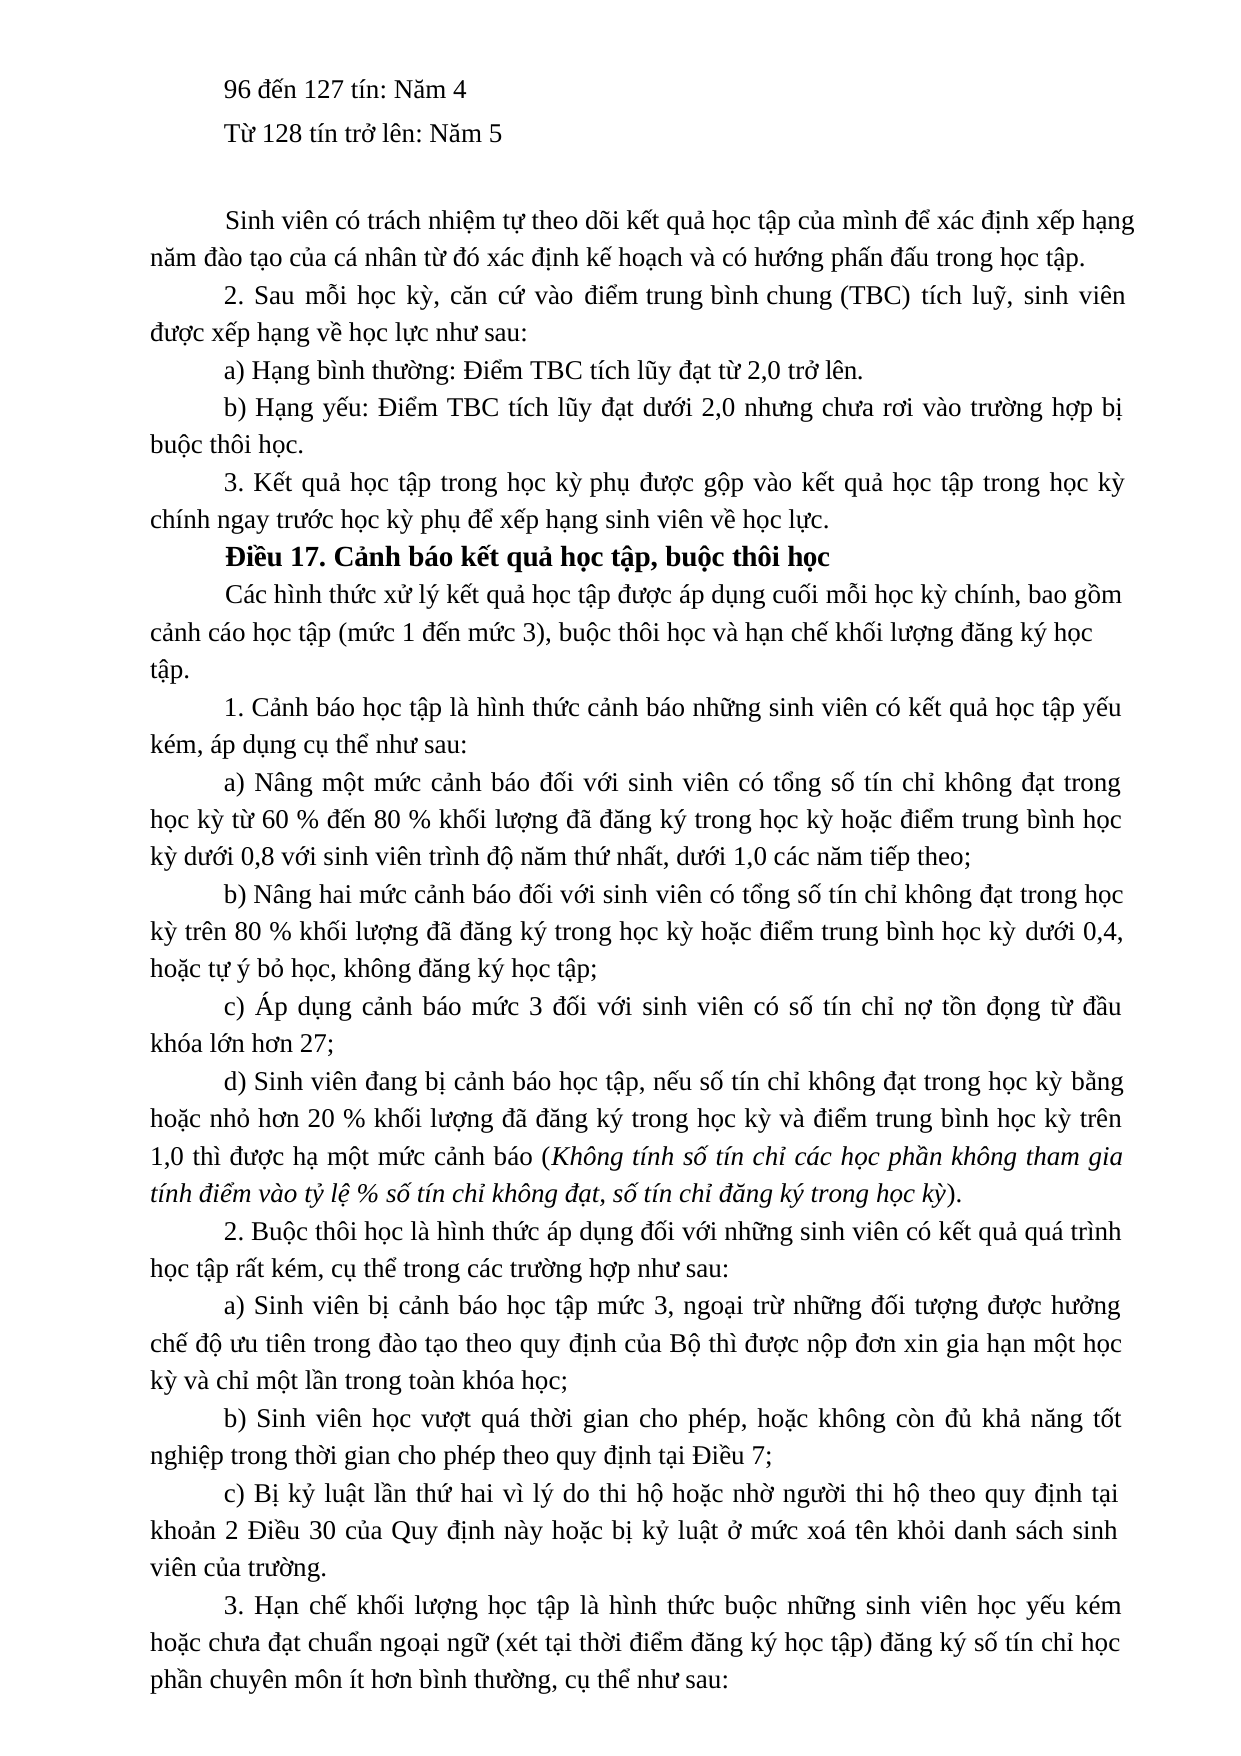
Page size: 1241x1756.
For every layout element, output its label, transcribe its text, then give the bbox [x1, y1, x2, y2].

list Buộc thôi học là hình thức áp dụng đối với những sinh viên có kết quả quá trình học tập rất kém, cụ thể trong các trường hợp như sau: [150, 1215, 1123, 1283]
list Hạng bình thường: Điểm TBC tích lũy đạt từ 2,0 trở lên. [224, 354, 1137, 385]
subtitle Điều 17. Cảnh báo kết quả học tập, buộc thôi học [225, 541, 1137, 573]
list Áp dụng cảnh báo mức 3 đối với sinh viên có số tín chỉ nợ tồn đọng từ đầu khóa lớn hơn 27; [150, 990, 1123, 1058]
text 96 đến 127 tín: Năm 4 [224, 73, 1137, 104]
list Sinh viên bị cảnh báo học tập mức 3, ngoại trừ những đối tượng được hưởng chế độ ưu tiên trong đào tạo theo quy định của Bộ thì được nộp đơn xin gia hạn một học kỳ và chỉ một lần trong toàn khóa học; [150, 1289, 1123, 1395]
list Hạng yếu: Điểm TBC tích lũy đạt dưới 2,0 nhưng chưa rơi vào trường hợp bị buộc thôi học. [150, 391, 1125, 460]
text Từ 128 tín trở lên: Năm 5 [224, 117, 1137, 148]
list Sinh viên đang bị cảnh báo học tập, nếu số tín chỉ không đạt trong học kỳ bằng hoặc nhỏ hơn 20 % khối lượng đã đăng ký trong học kỳ và điểm trung bình học kỳ trên 1,0 thì được hạ một mức cảnh báo (Không tính số tín chỉ các học phần không tham gia tính điểm vào tỷ lệ % số tín chỉ không đạt, số tín chỉ đăng ký trong học kỳ). [150, 1065, 1124, 1208]
list Bị kỷ luật lần thứ hai vì lý do thi hộ hoặc nhờ người thi hộ theo quy định tại khoản 2 Điều 30 của Quy định này hoặc bị kỷ luật ở mức xoá tên khỏi danh sách sinh viên của trường. [150, 1477, 1121, 1582]
text Sinh viên có trách nhiệm tự theo dõi kết quả học tập của mình để xác định xếp hạng năm đào tạo của cá nhân từ đó xác định kế hoạch và có hướng phấn đấu trong học tập. [150, 204, 1137, 273]
list Nâng một mức cảnh báo đối với sinh viên có tổng số tín chỉ không đạt trong học kỳ từ 60 % đến 80 % khối lượng đã đăng ký trong học kỳ hoặc điểm trung bình học kỳ dưới 0,8 với sinh viên trình độ năm thứ nhất, dưới 1,0 các năm tiếp theo; [150, 766, 1123, 871]
list Hạn chế khối lượng học tập là hình thức buộc những sinh viên học yếu kém hoặc chưa đạt chuẩn ngoại ngữ (xét tại thời điểm đăng ký học tập) đăng ký số tín chỉ học phần chuyên môn ít hơn bình thường, cụ thể như sau: [150, 1589, 1123, 1695]
list Nâng hai mức cảnh báo đối với sinh viên có tổng số tín chỉ không đạt trong học kỳ trên 80 % khối lượng đã đăng ký trong học kỳ hoặc điểm trung bình học kỳ dưới 0,4, hoặc tự ý bỏ học, không đăng ký học tập; [150, 878, 1124, 983]
list Sau mỗi học kỳ, căn cứ vào điểm trung bình chung (TBC) tích luỹ, sinh viên được xếp hạng về học lực như sau: [150, 279, 1126, 347]
text Các hình thức xử lý kết quả học tập được áp dụng cuối mỗi học kỳ chính, bao gồm cảnh cáo học tập (mức 1 đến mức 3), buộc thôi học và hạn chế khối lượng đăng ký học tập. [150, 578, 1137, 684]
list Sinh viên học vượt quá thời gian cho phép, hoặc không còn đủ khả năng tốt nghiệp trong thời gian cho phép theo quy định tại Điều 7; [150, 1402, 1123, 1470]
list Kết quả học tập trong học kỳ phụ được gộp vào kết quả học tập trong học kỳ chính ngay trước học kỳ phụ để xếp hạng sinh viên về học lực. [150, 466, 1126, 535]
list Cảnh báo học tập là hình thức cảnh báo những sinh viên có kết quả học tập yếu kém, áp dụng cụ thể như sau: [150, 691, 1123, 759]
